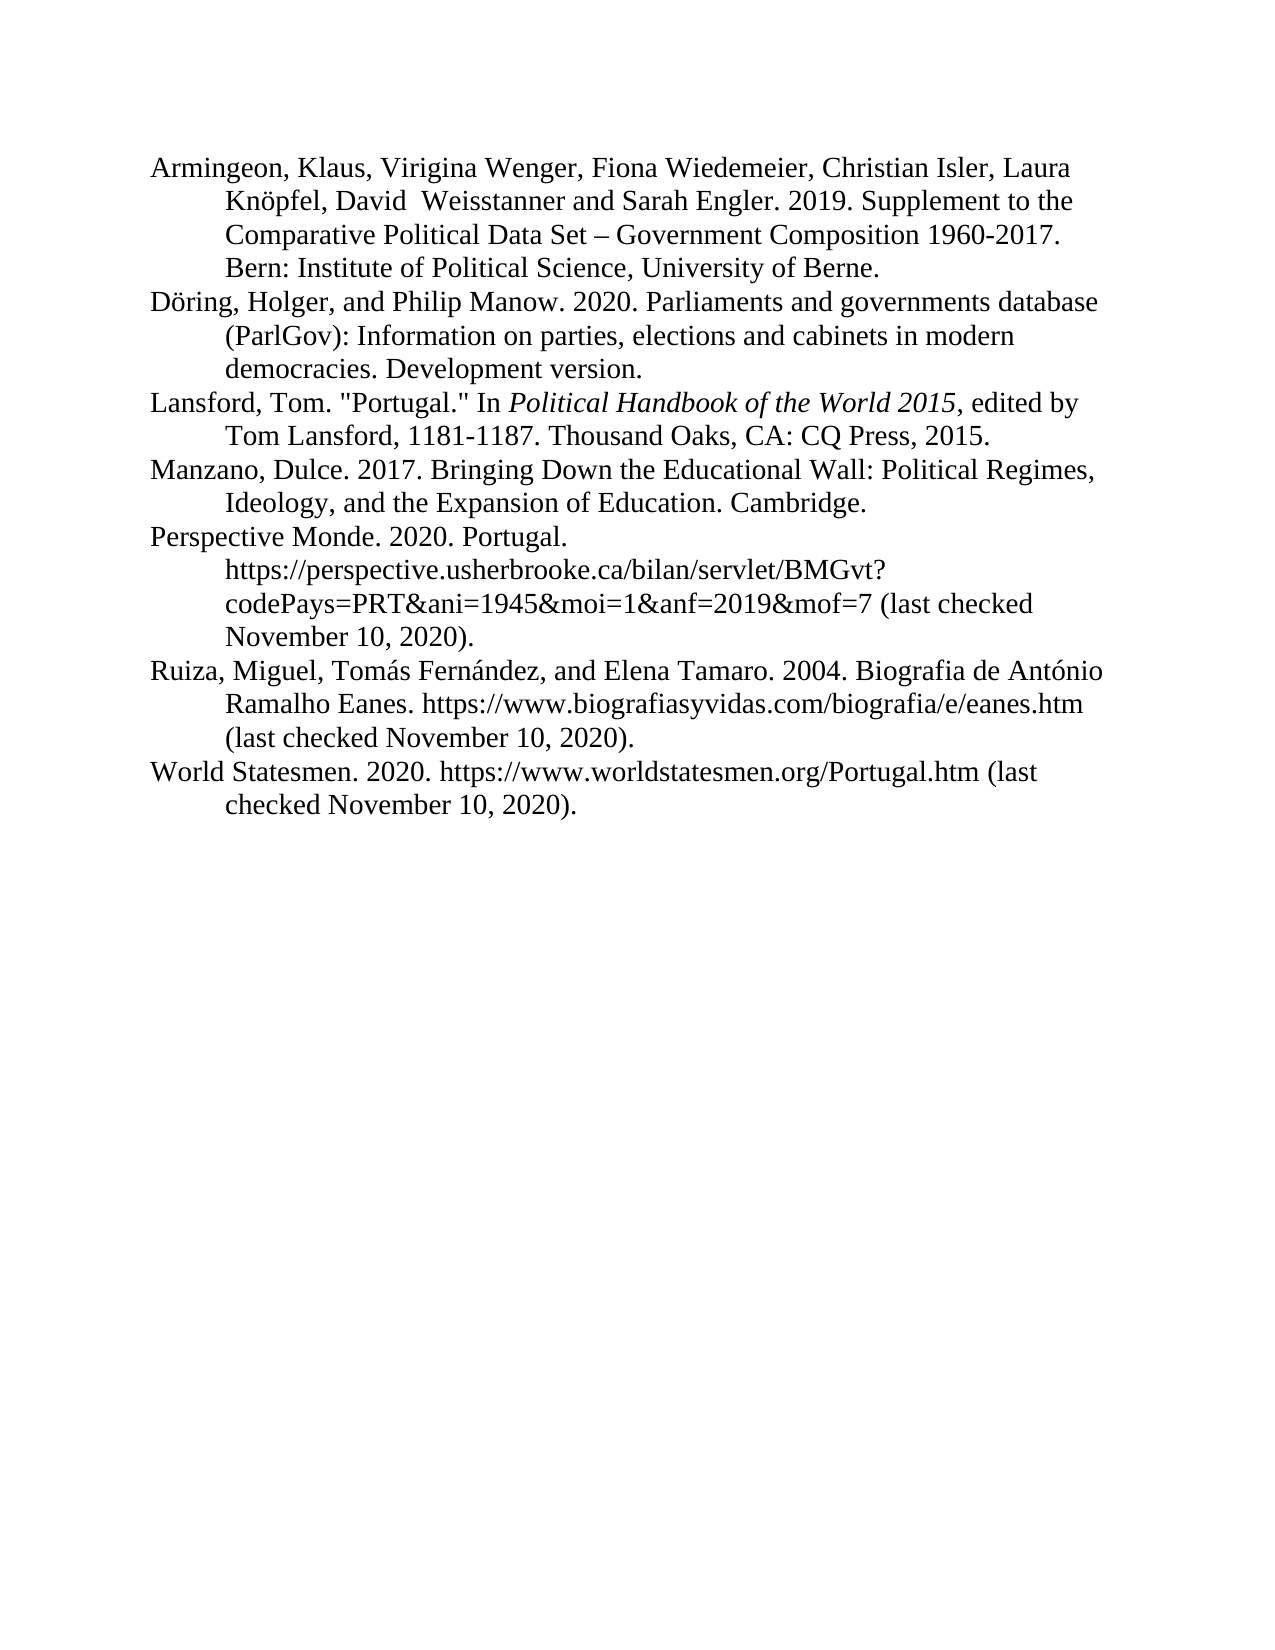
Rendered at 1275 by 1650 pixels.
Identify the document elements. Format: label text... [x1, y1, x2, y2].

text World Statesmen. 2020. https://www.worldstatesmen.org/Portugal.htm (last [150, 754, 1125, 787]
text Döring, Holger, and Philip Manow. 2020. Parliaments and governments database (ParlGov): Information on parties, elections and cabinets in modern democracies. Development version. [150, 284, 1125, 385]
text Armingeon, Klaus, Virigina Wenger, Fiona Wiedemeier, Christian Isler, Laura Knöpfel, David Weisstanner and Sarah Engler. 2019. Supplement to the Comparative Political Data Set – Government Composition 1960-2017. Bern: Institute of Political Science, University of Berne. [150, 150, 1125, 284]
text Perspective Monde. 2020. Portugal. [150, 519, 1125, 552]
text Manzano, Dulce. 2017. Bringing Down the Educational Wall: Political Regimes, Ideology, and the Expansion of Education. Cambridge. [150, 452, 1125, 519]
text checked November 10, 2020). [150, 787, 1125, 821]
text Ramalho Eanes. https://www.biografiasyvidas.com/biografia/e/eanes.htm (last checked November 10, 2020). [225, 687, 1125, 754]
text Ruiza, Miguel, Tomás Fernández, and Elena Tamaro. 2004. Biografia de António [150, 653, 1125, 687]
text https://perspective.usherbrooke.ca/bilan/servlet/BMGvt?codePays=PRT&ani=1945&moi=1&anf=2019&mof=7 (last checked November 10, 2020). [225, 552, 1125, 653]
text Lansford, Tom. "Portugal." In Political Handbook of the World 2015, edited by Tom Lansford, 1181-1187. Thousand Oaks, CA: CQ Press, 2015. [150, 385, 1125, 452]
